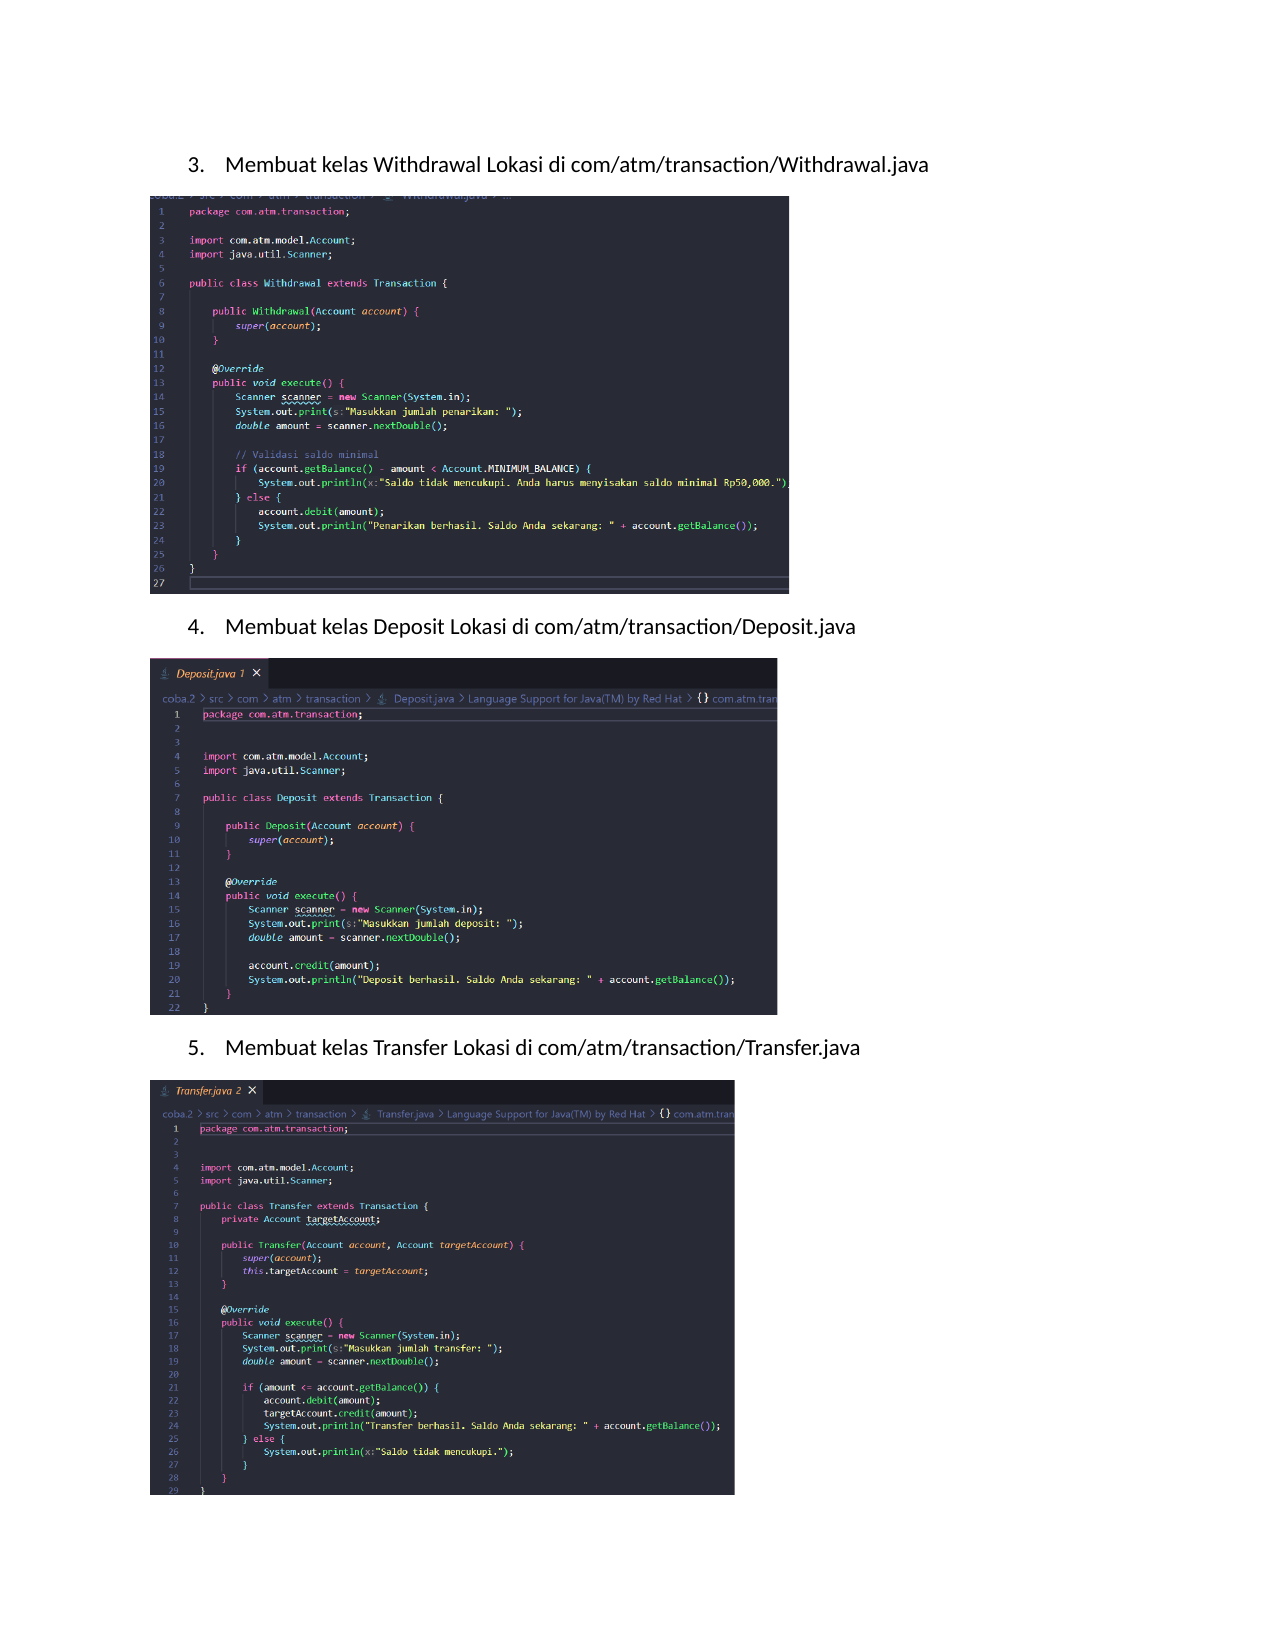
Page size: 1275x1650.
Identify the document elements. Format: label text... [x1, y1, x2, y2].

picture [150, 658, 778, 1015]
list Membuat kelas Withdrawal Lokasi di com/atm/transaction/Withdrawal.java [187, 150, 1125, 178]
list Membuat kelas Transfer Lokasi di com/atm/transaction/Transfer.java [187, 1033, 1125, 1061]
list Membuat kelas Deposit Lokasi di com/atm/transaction/Deposit.java [187, 612, 1125, 640]
picture [150, 196, 790, 594]
picture [150, 1080, 735, 1495]
